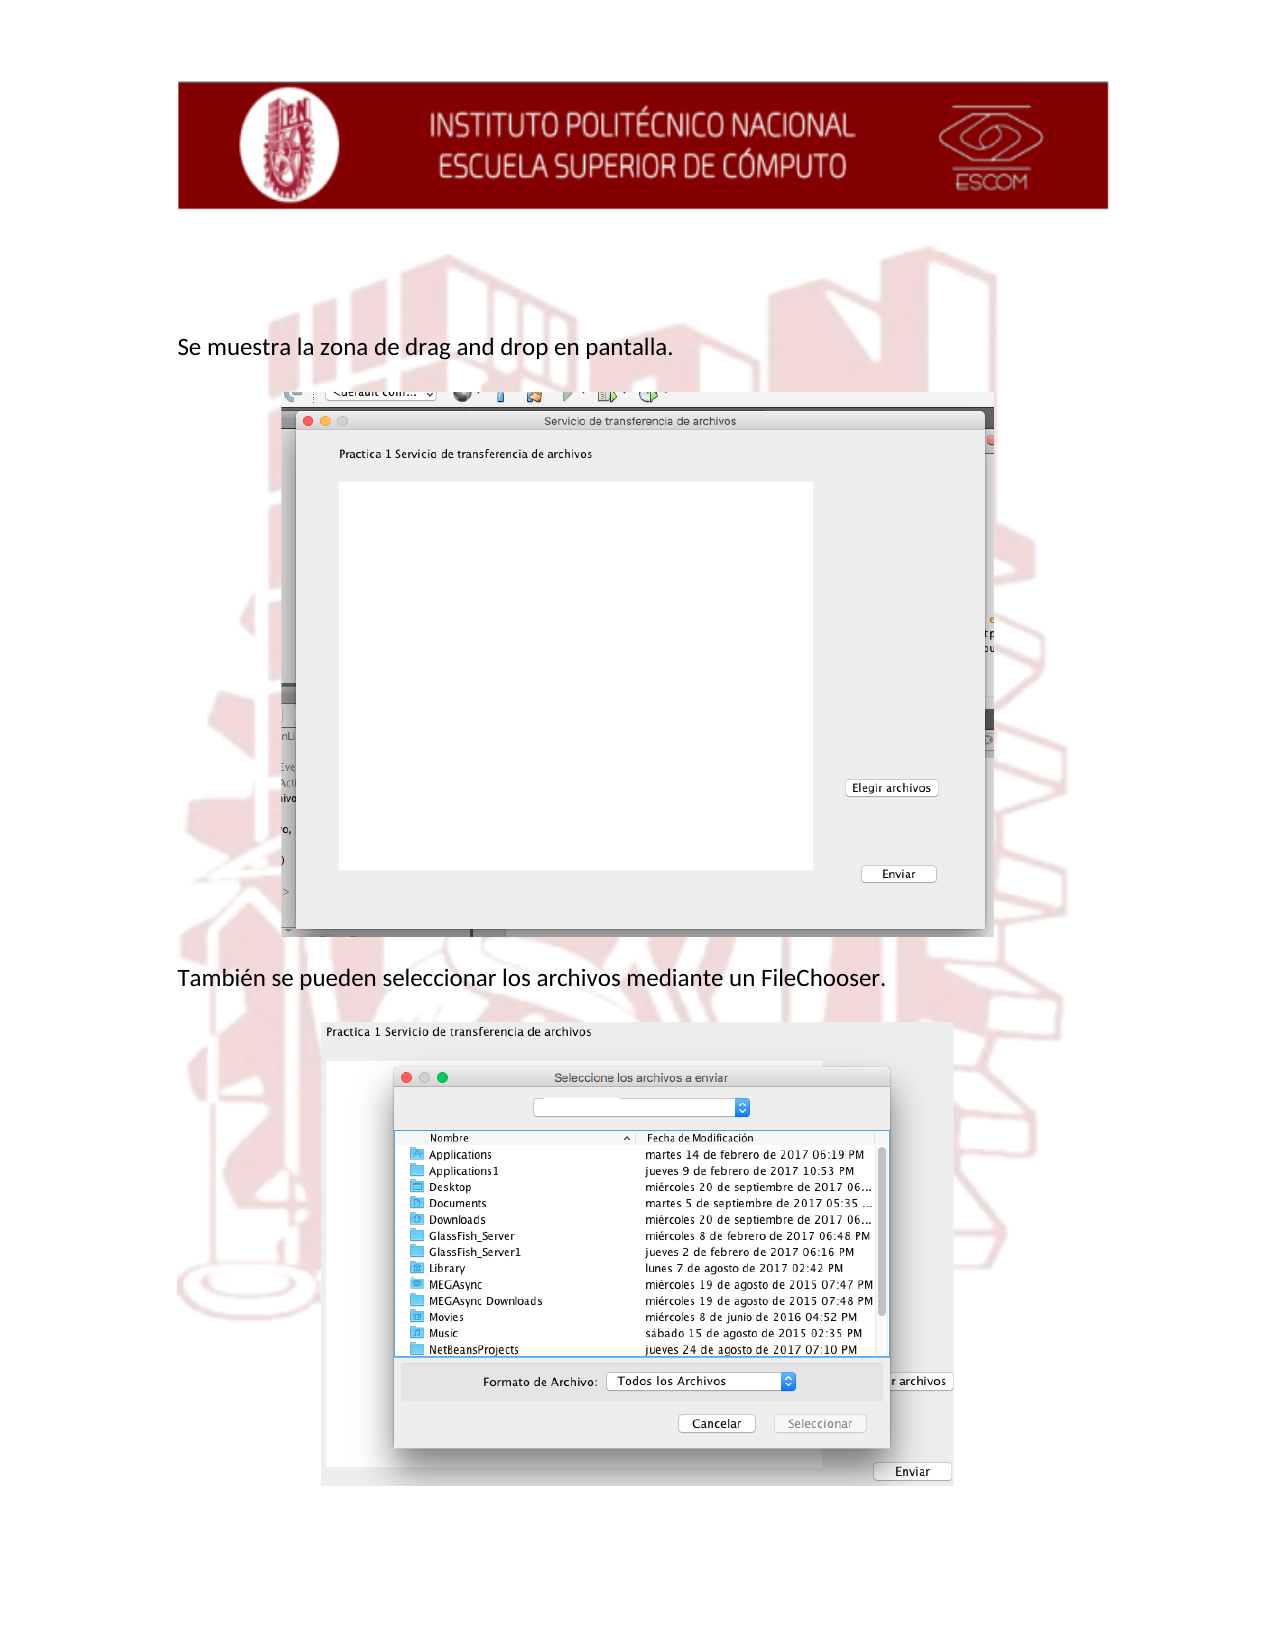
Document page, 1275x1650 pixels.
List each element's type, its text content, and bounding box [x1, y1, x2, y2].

text Se muestra la zona de drag and drop en pantalla. [177, 331, 1098, 362]
picture [177, 73, 1118, 224]
picture [321, 1022, 954, 1486]
text También se pueden seleccionar los archivos mediante un FileChooser. [177, 962, 1098, 992]
picture [281, 392, 994, 937]
